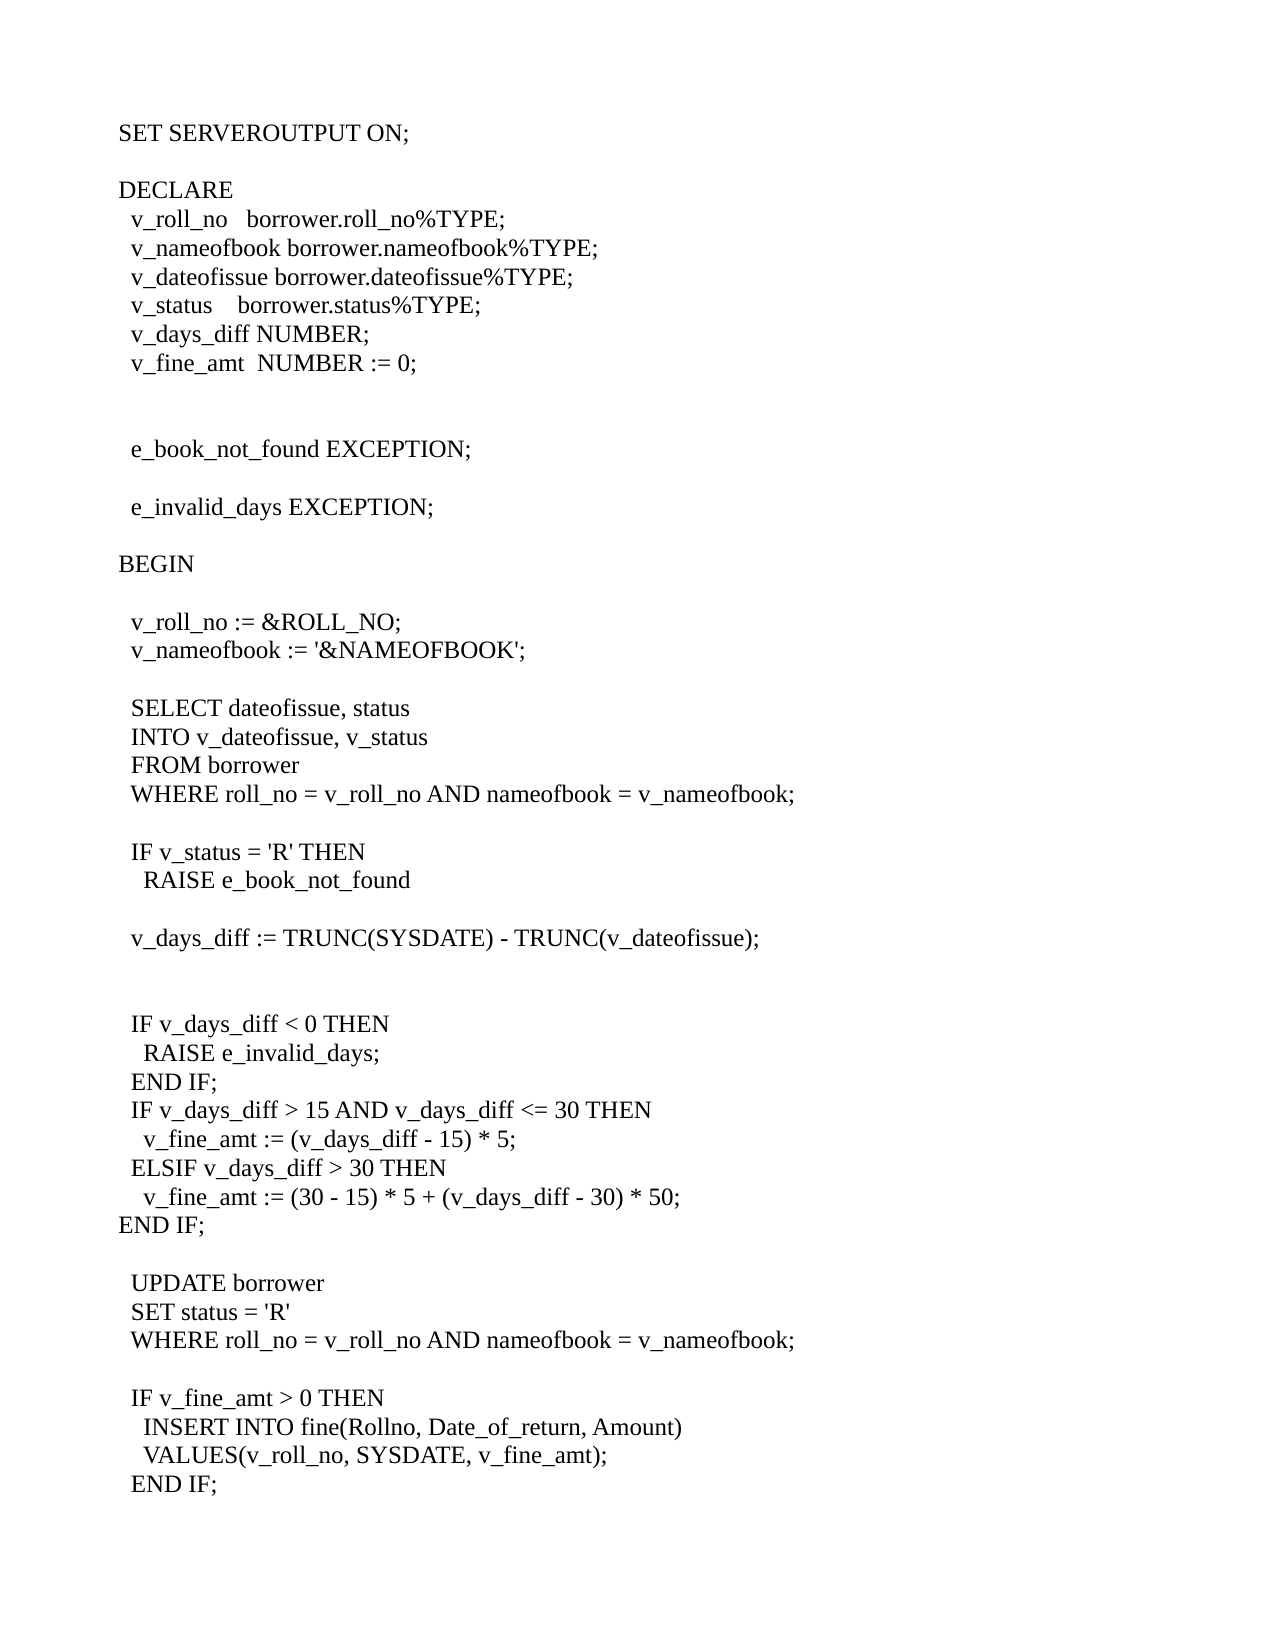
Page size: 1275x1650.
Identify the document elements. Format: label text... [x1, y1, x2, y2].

text v_fine_amt := (v_days_diff - 15) * 5; [118, 1124, 1157, 1153]
text END IF; [118, 1211, 1157, 1239]
text SELECT dateofissue, status [118, 693, 1157, 722]
text RAISE e_book_not_found [118, 866, 1157, 894]
text v_days_diff NUMBER; [118, 319, 1157, 348]
text IF v_fine_amt > 0 THEN [118, 1383, 1157, 1412]
text END IF; [118, 1067, 1157, 1096]
text RAISE e_invalid_days; [118, 1038, 1157, 1067]
text v_roll_no borrower.roll_no%TYPE; [118, 204, 1157, 233]
text e_book_not_found EXCEPTION; [118, 434, 1157, 463]
text v_fine_amt NUMBER := 0; [118, 348, 1157, 377]
text SET status = 'R' [118, 1297, 1157, 1326]
text FROM borrower [118, 751, 1157, 779]
text v_fine_amt := (30 - 15) * 5 + (v_days_diff - 30) * 50; [118, 1182, 1157, 1211]
text v_status borrower.status%TYPE; [118, 291, 1157, 319]
text END IF; [118, 1469, 1157, 1498]
text SET SERVEROUTPUT ON; [118, 118, 1157, 147]
text WHERE roll_no = v_roll_no AND nameofbook = v_nameofbook; [118, 779, 1157, 808]
text v_roll_no := &ROLL_NO; [118, 607, 1157, 636]
text v_nameofbook := '&NAMEOFBOOK'; [118, 636, 1157, 664]
text e_invalid_days EXCEPTION; [118, 492, 1157, 521]
text BEGIN [118, 549, 1157, 578]
text v_dateofissue borrower.dateofissue%TYPE; [118, 262, 1157, 291]
text UPDATE borrower [118, 1268, 1157, 1297]
text IF v_days_diff > 15 AND v_days_diff <= 30 THEN [118, 1096, 1157, 1124]
text IF v_days_diff < 0 THEN [118, 1009, 1157, 1038]
text IF v_status = 'R' THEN [118, 837, 1157, 866]
text VALUES(v_roll_no, SYSDATE, v_fine_amt); [118, 1441, 1157, 1469]
text ELSIF v_days_diff > 30 THEN [118, 1153, 1157, 1182]
text v_days_diff := TRUNC(SYSDATE) - TRUNC(v_dateofissue); [118, 923, 1157, 952]
text INTO v_dateofissue, v_status [118, 722, 1157, 751]
text WHERE roll_no = v_roll_no AND nameofbook = v_nameofbook; [118, 1326, 1157, 1354]
text DECLARE [118, 176, 1157, 204]
text v_nameofbook borrower.nameofbook%TYPE; [118, 233, 1157, 262]
text INSERT INTO fine(Rollno, Date_of_return, Amount) [118, 1412, 1157, 1441]
